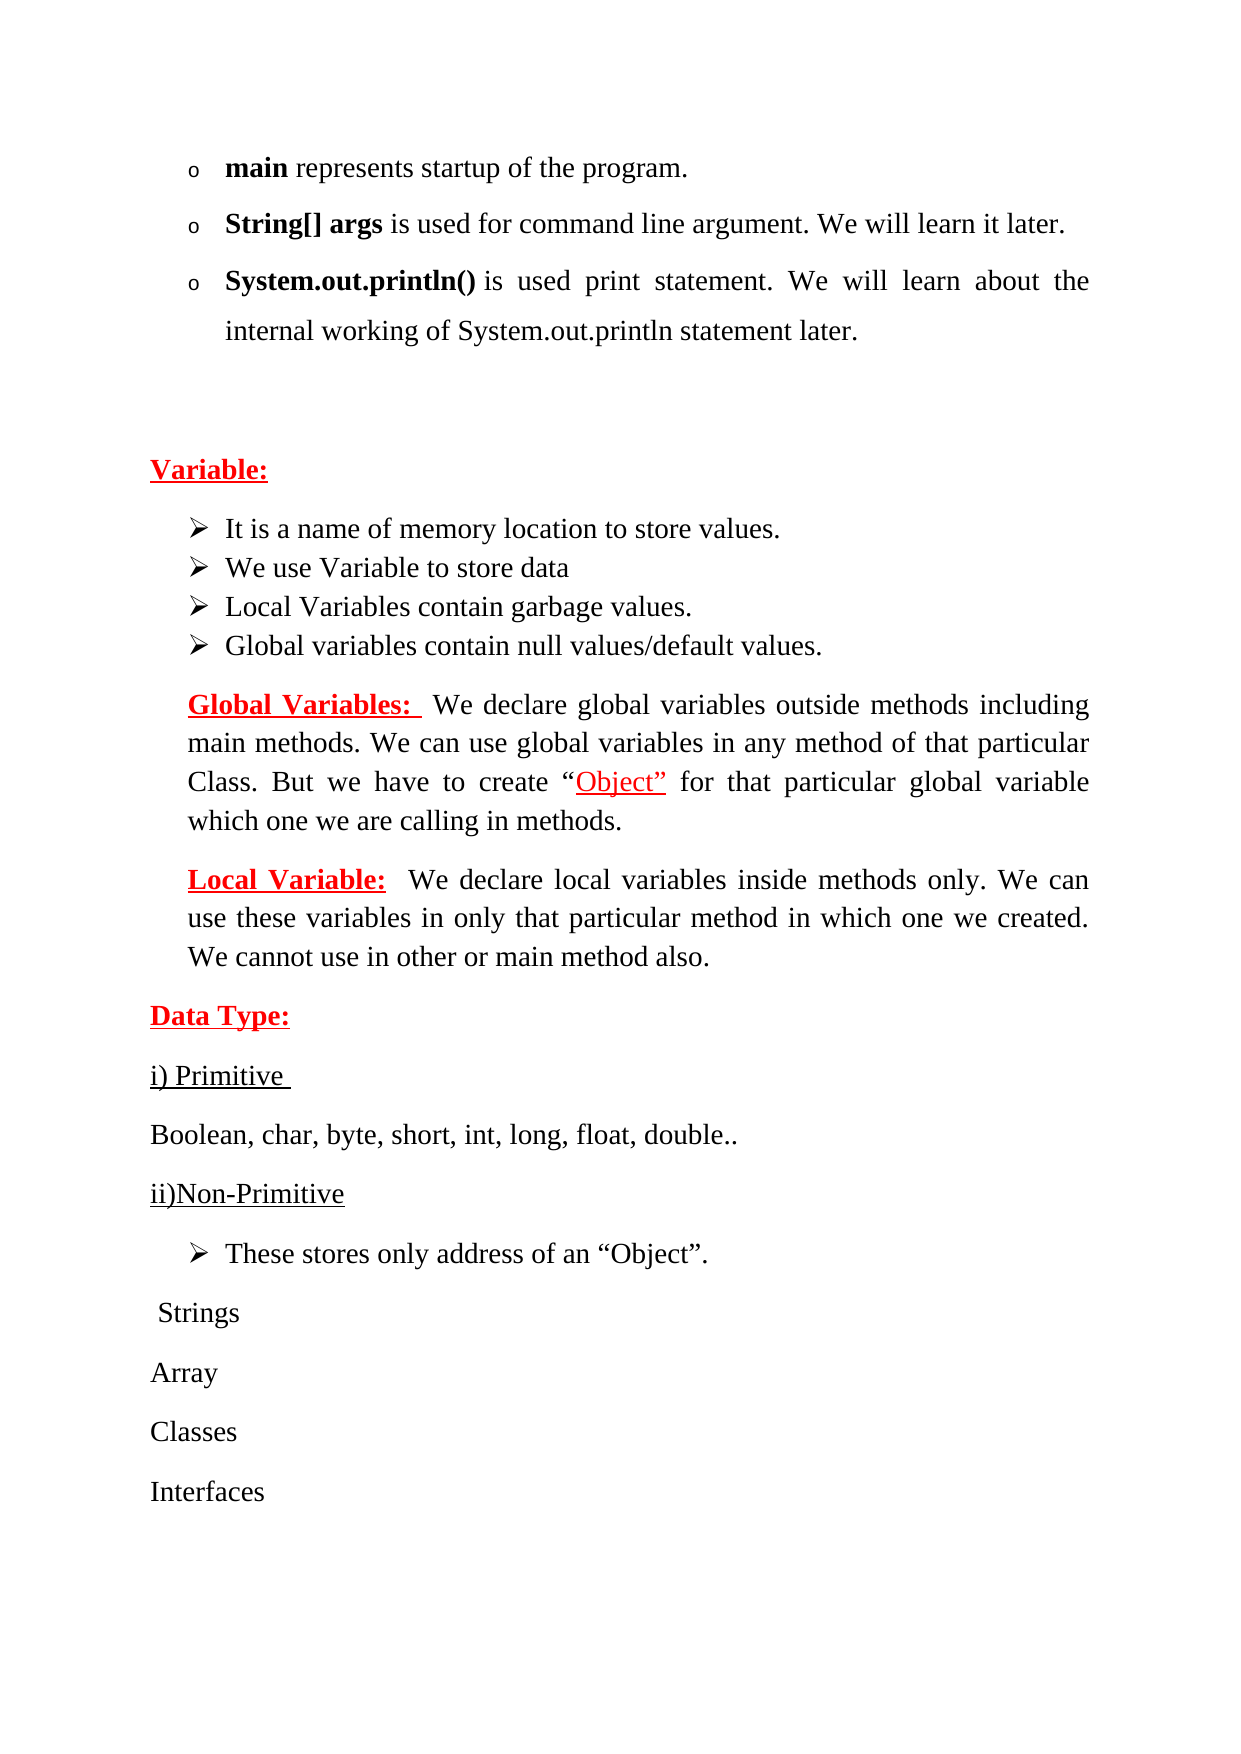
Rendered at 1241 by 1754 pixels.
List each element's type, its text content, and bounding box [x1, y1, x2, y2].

text Variable: [150, 452, 1090, 486]
list Global variables contain null values/default values. [187, 628, 1090, 661]
list We use Variable to store data [187, 550, 1090, 584]
text Boolean, char, byte, short, int, long, float, double.. [150, 1117, 1090, 1151]
list main represents startup of the program. [187, 150, 1090, 183]
list String[] args is used for command line argument. We will learn it later. [187, 207, 1090, 240]
text Strings [150, 1296, 1090, 1329]
list These stores only address of an “Object”. [187, 1236, 1090, 1270]
text Array [150, 1355, 1090, 1388]
text Local Variable: We declare local variables inside methods only. We can use these variables in only that particular method in which one we created. We cannot use in other or main method also. [187, 862, 1090, 973]
list Local Variables contain garbage values. [187, 589, 1090, 623]
text Data Type: [150, 998, 1090, 1032]
text Global Variables: We declare global variables outside methods including main methods. We can use global variables in any method of that particular Class. But we have to create “Object” for that particular global variable which one we are calling in methods. [187, 687, 1090, 836]
text Classes [150, 1414, 1090, 1448]
text i) Primitive [150, 1058, 1090, 1091]
text Interfaces [150, 1474, 1090, 1507]
list System.out.println() is used print statement. We will learn about the internal working of System.out.println statement later. [187, 263, 1090, 347]
list It is a name of memory location to store values. [187, 512, 1090, 545]
text ii)Non-Primitive [150, 1177, 1090, 1210]
